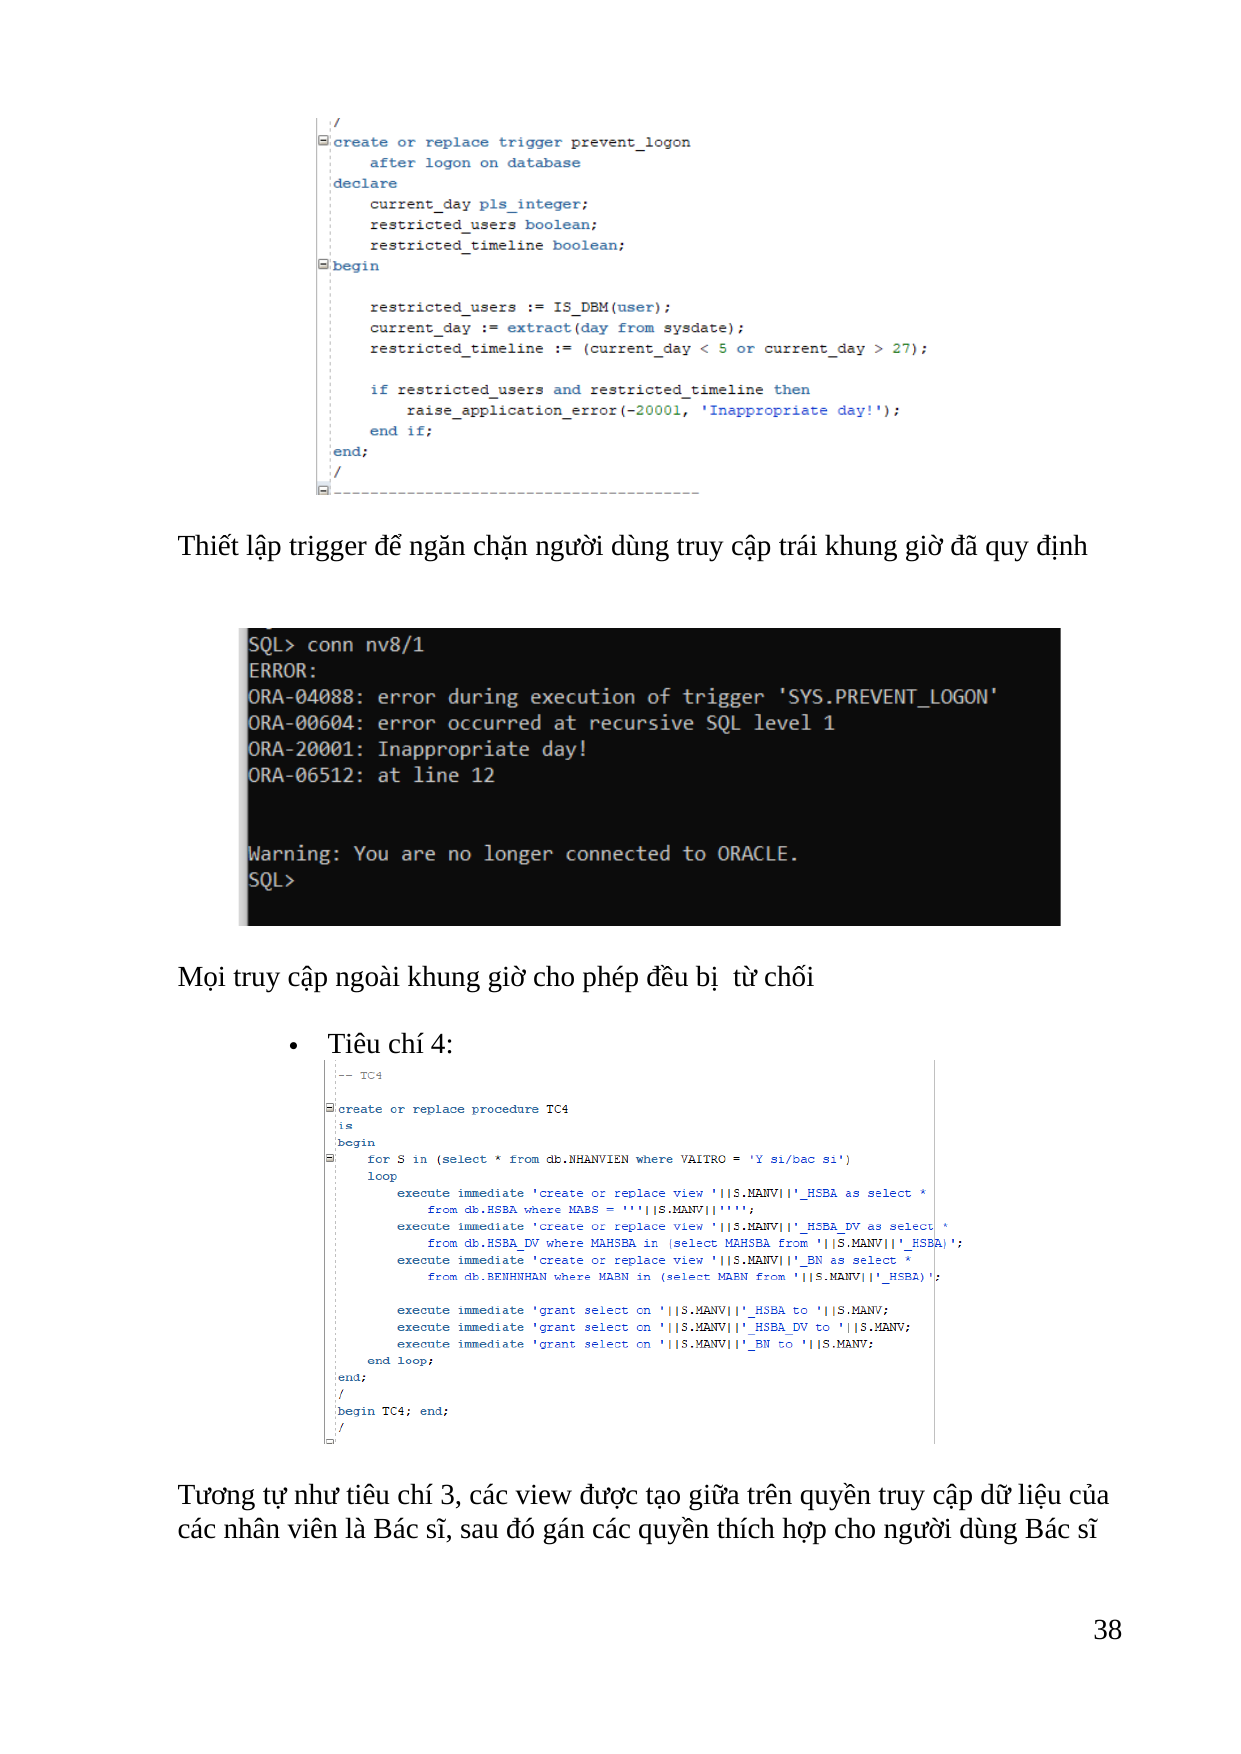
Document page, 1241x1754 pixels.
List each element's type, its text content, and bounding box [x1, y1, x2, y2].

text Thiết lập trigger để ngăn chặn người dùng truy cập trái khung giờ đã quy định [177, 528, 1122, 562]
text Mọi truy cập ngoài khung giờ cho phép đều bị từ chối [177, 959, 1122, 993]
picture [238, 628, 1061, 926]
text Tương tự như tiêu chí 3, các view được tạo giữa trên quyền truy cập dữ liệu của các nhân viên là Bác sĩ, sau đó gán các quyền thích hợp cho người dùng Bác sĩ [177, 1477, 1122, 1544]
picture [316, 118, 983, 495]
list Tiêu chí 4: [290, 1027, 1122, 1060]
picture [313, 1060, 986, 1444]
